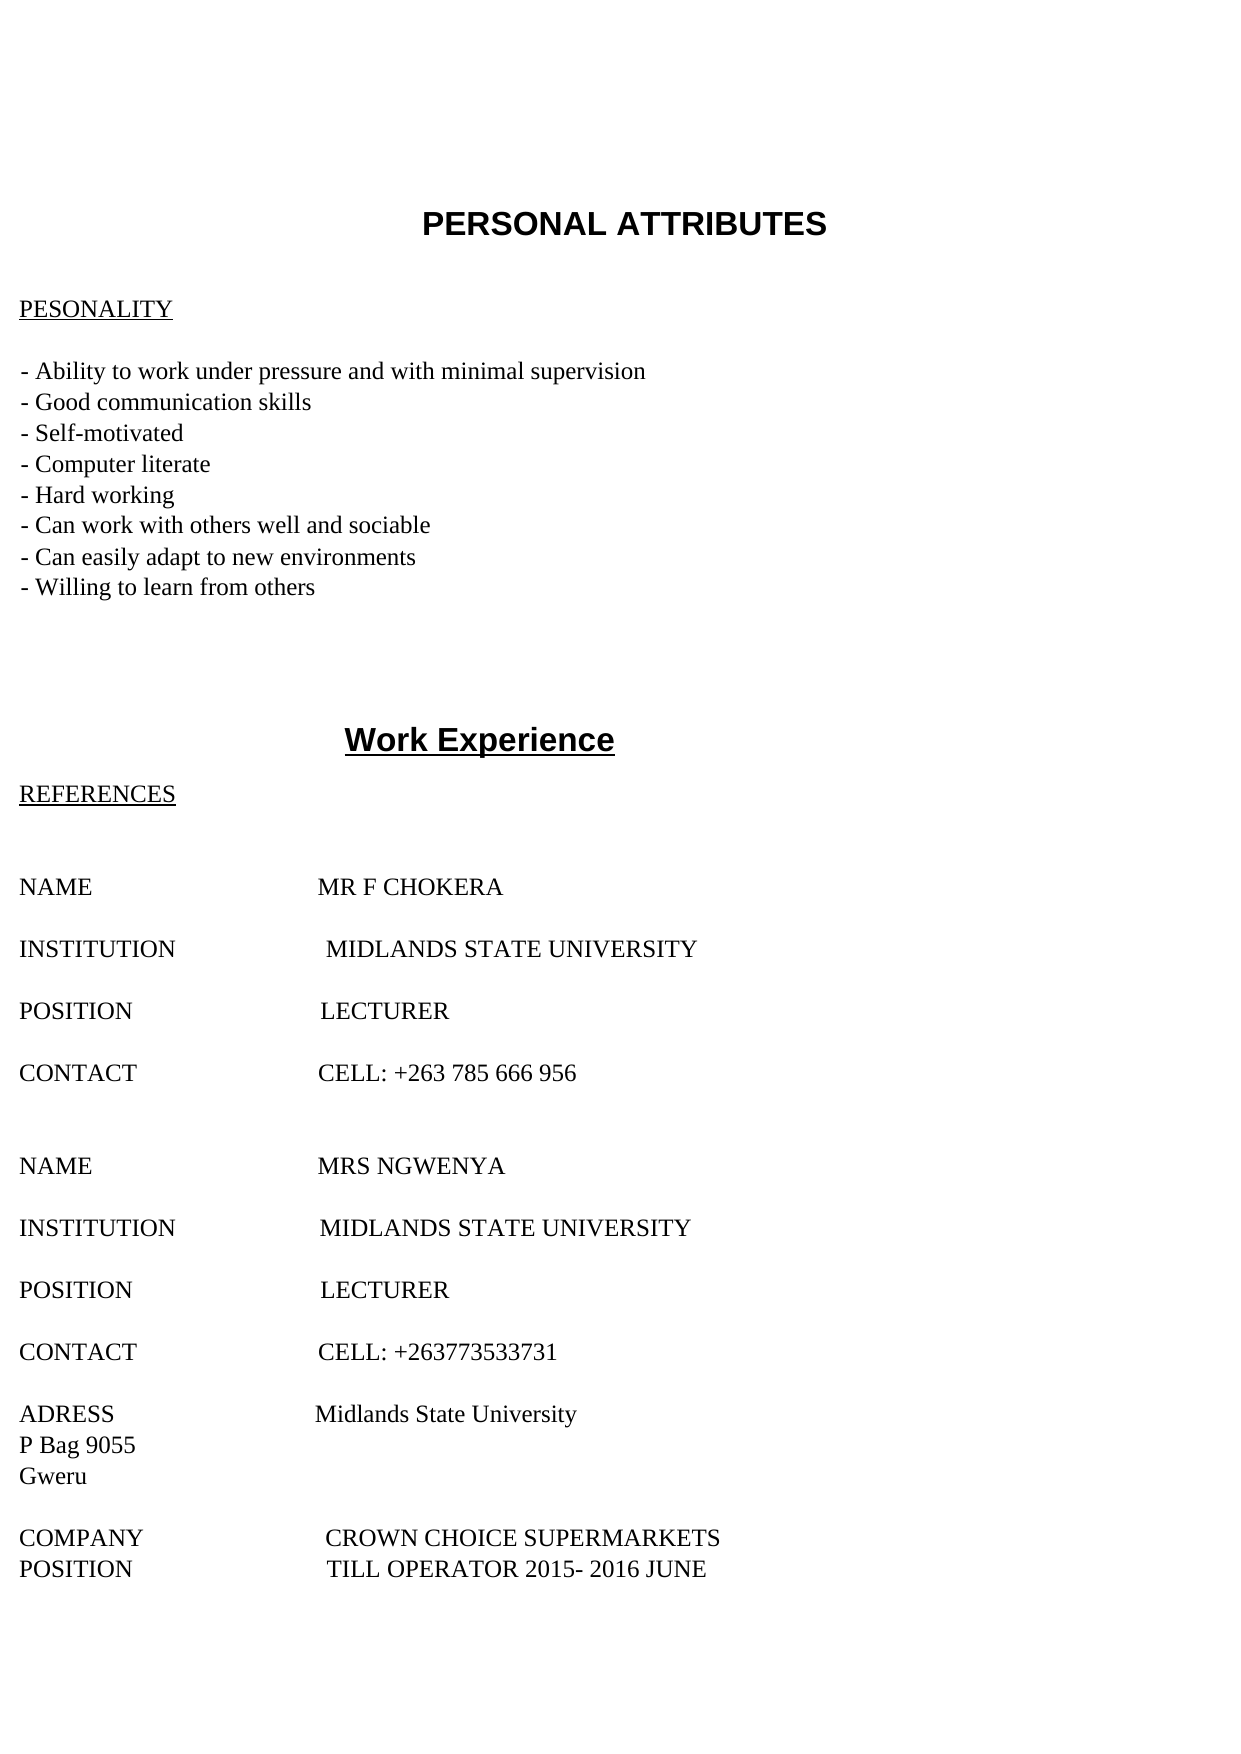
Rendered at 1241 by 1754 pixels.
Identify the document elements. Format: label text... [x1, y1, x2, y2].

list Good communication skills [20, 387, 1207, 416]
list Ability to work under pressure and with minimal supervision [20, 356, 1207, 385]
text COMPANY CROWN CHOICE SUPERMARKETS [19, 1523, 1216, 1552]
text INSTITUTION MIDLANDS STATE UNIVERSITY [19, 1213, 1216, 1242]
list Computer literate [20, 449, 1207, 477]
text PERSONAL ATTRIBUTES [33, 204, 1216, 243]
text POSITION TILL OPERATOR 2015- 2016 JUNE [19, 1554, 1216, 1583]
text POSITION LECTURER [19, 996, 1216, 1025]
list Can work with others well and sociable [20, 511, 1207, 539]
text CONTACT CELL: +263 785 666 956 [19, 1058, 1216, 1087]
text PESONALITY [19, 294, 1216, 323]
list Hard working [20, 480, 1207, 508]
list Self-motivated [20, 418, 1207, 447]
text INSTITUTION MIDLANDS STATE UNIVERSITY [19, 934, 1216, 963]
list Can easily adapt to new environments [20, 542, 1207, 570]
text P Bag 9055 [19, 1430, 1216, 1459]
text REFERENCES [19, 779, 1216, 808]
text Gweru [19, 1461, 1216, 1490]
text POSITION LECTURER [19, 1275, 1216, 1304]
text Work Experience [20, 721, 1216, 759]
text ADRESS Midlands State University [19, 1399, 1216, 1428]
text CONTACT CELL: +263773533731 [19, 1337, 1216, 1366]
text NAME MR F CHOKERA [19, 872, 1216, 901]
text NAME MRS NGWENYA [19, 1151, 1216, 1180]
list Willing to learn from others [20, 572, 1207, 601]
